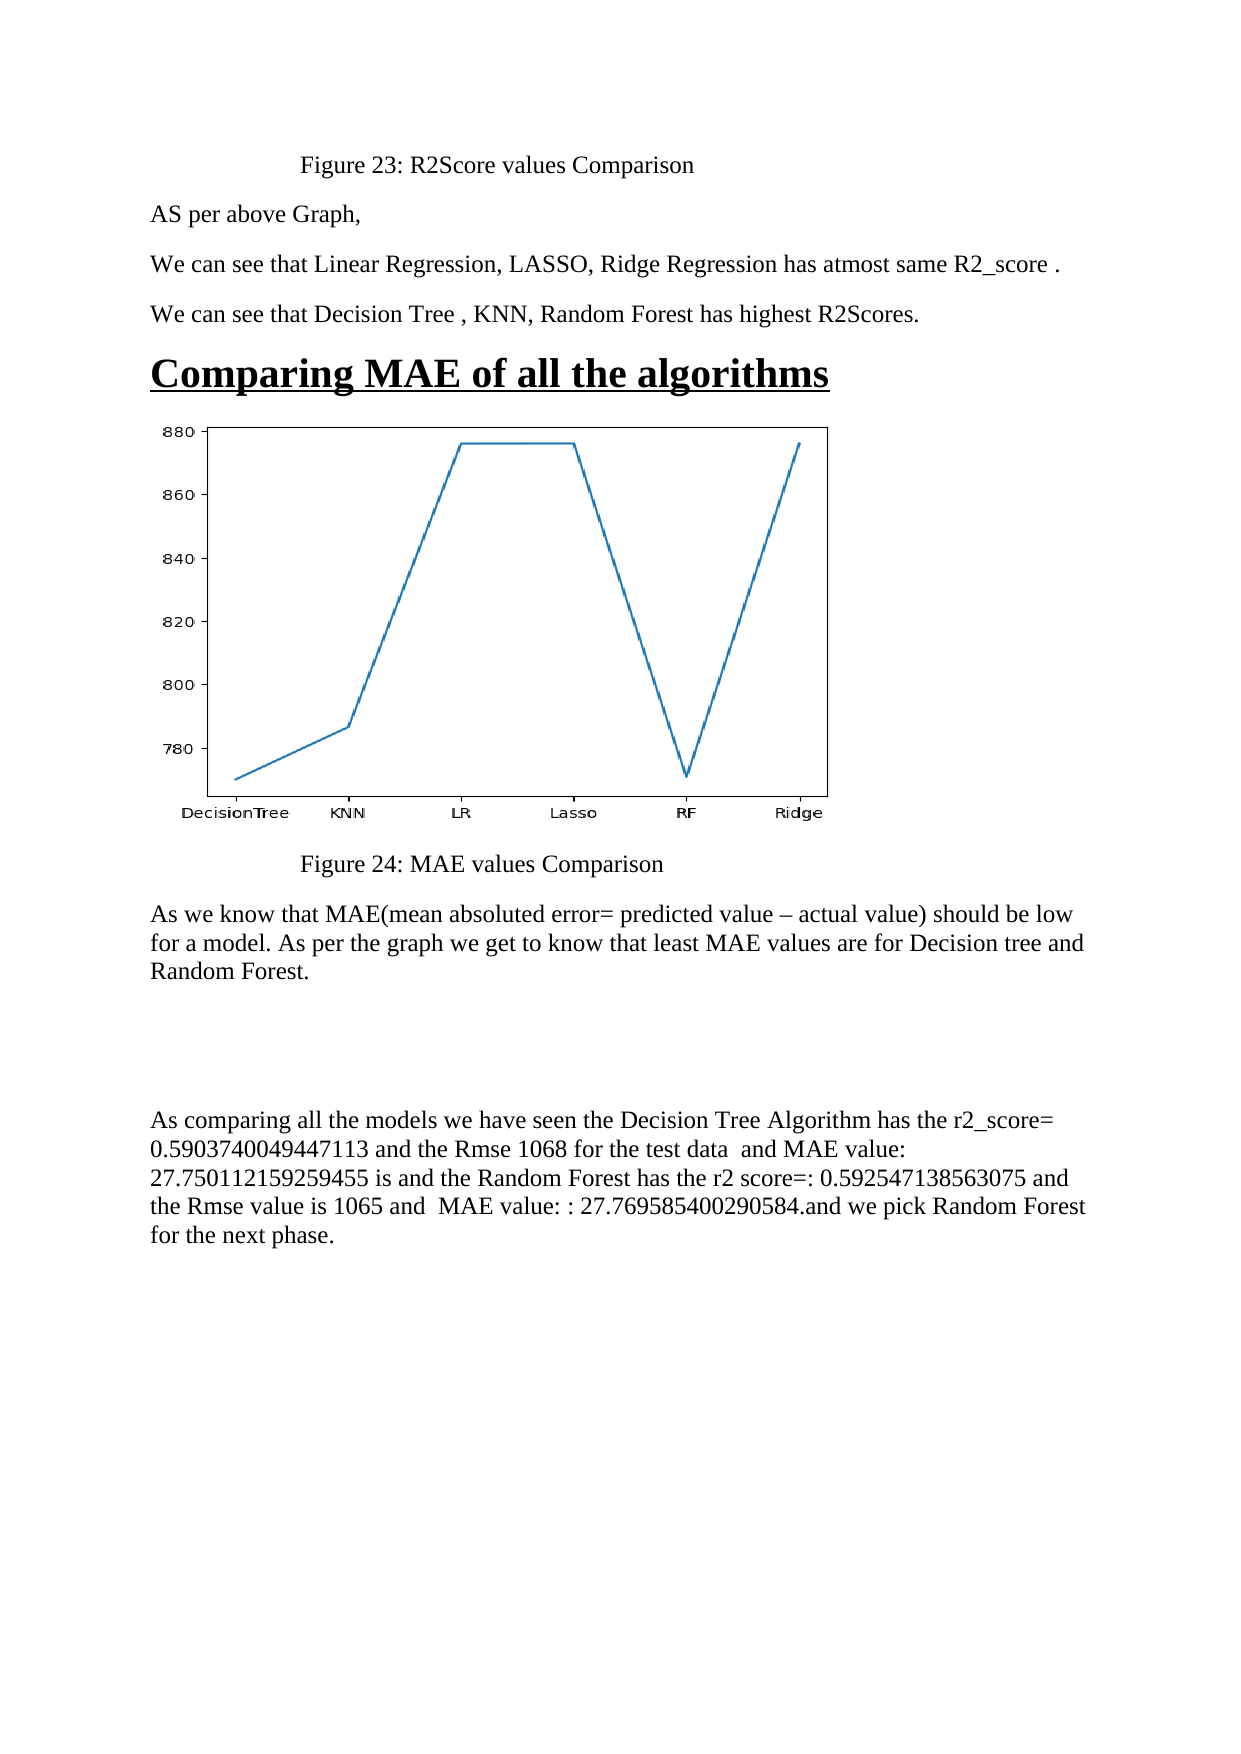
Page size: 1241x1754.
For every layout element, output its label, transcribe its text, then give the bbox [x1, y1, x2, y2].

text As we know that MAE(mean absoluted error= predicted value – actual value) should be low for a model. As per the graph we get to know that least MAE values are for Decision tree and Random Forest. [150, 899, 1090, 985]
picture [150, 417, 840, 829]
text AS per above Graph, [150, 199, 1090, 228]
text Figure 23: R2Score values Comparison [150, 150, 1090, 179]
text As comparing all the models we have seen the Decision Tree Algorithm has the r2_score= 0.5903740049447113 and the Rmse 1068 for the test data and MAE value: 27.750112159259455 is and the Random Forest has the r2 score=: 0.592547138563075 and the Rmse value is 1065 and MAE value: : 27.769585400290584.and we pick Random Forest for the next phase. [150, 1105, 1090, 1249]
text Figure 24: MAE values Comparison [150, 849, 1090, 878]
text We can see that Linear Regression, LASSO, Ridge Regression has atmost same R2_score . [150, 249, 1090, 278]
text We can see that Decision Tree , KNN, Random Forest has highest R2Scores. [150, 299, 1090, 327]
text Comparing MAE of all the algorithms [150, 348, 1090, 396]
